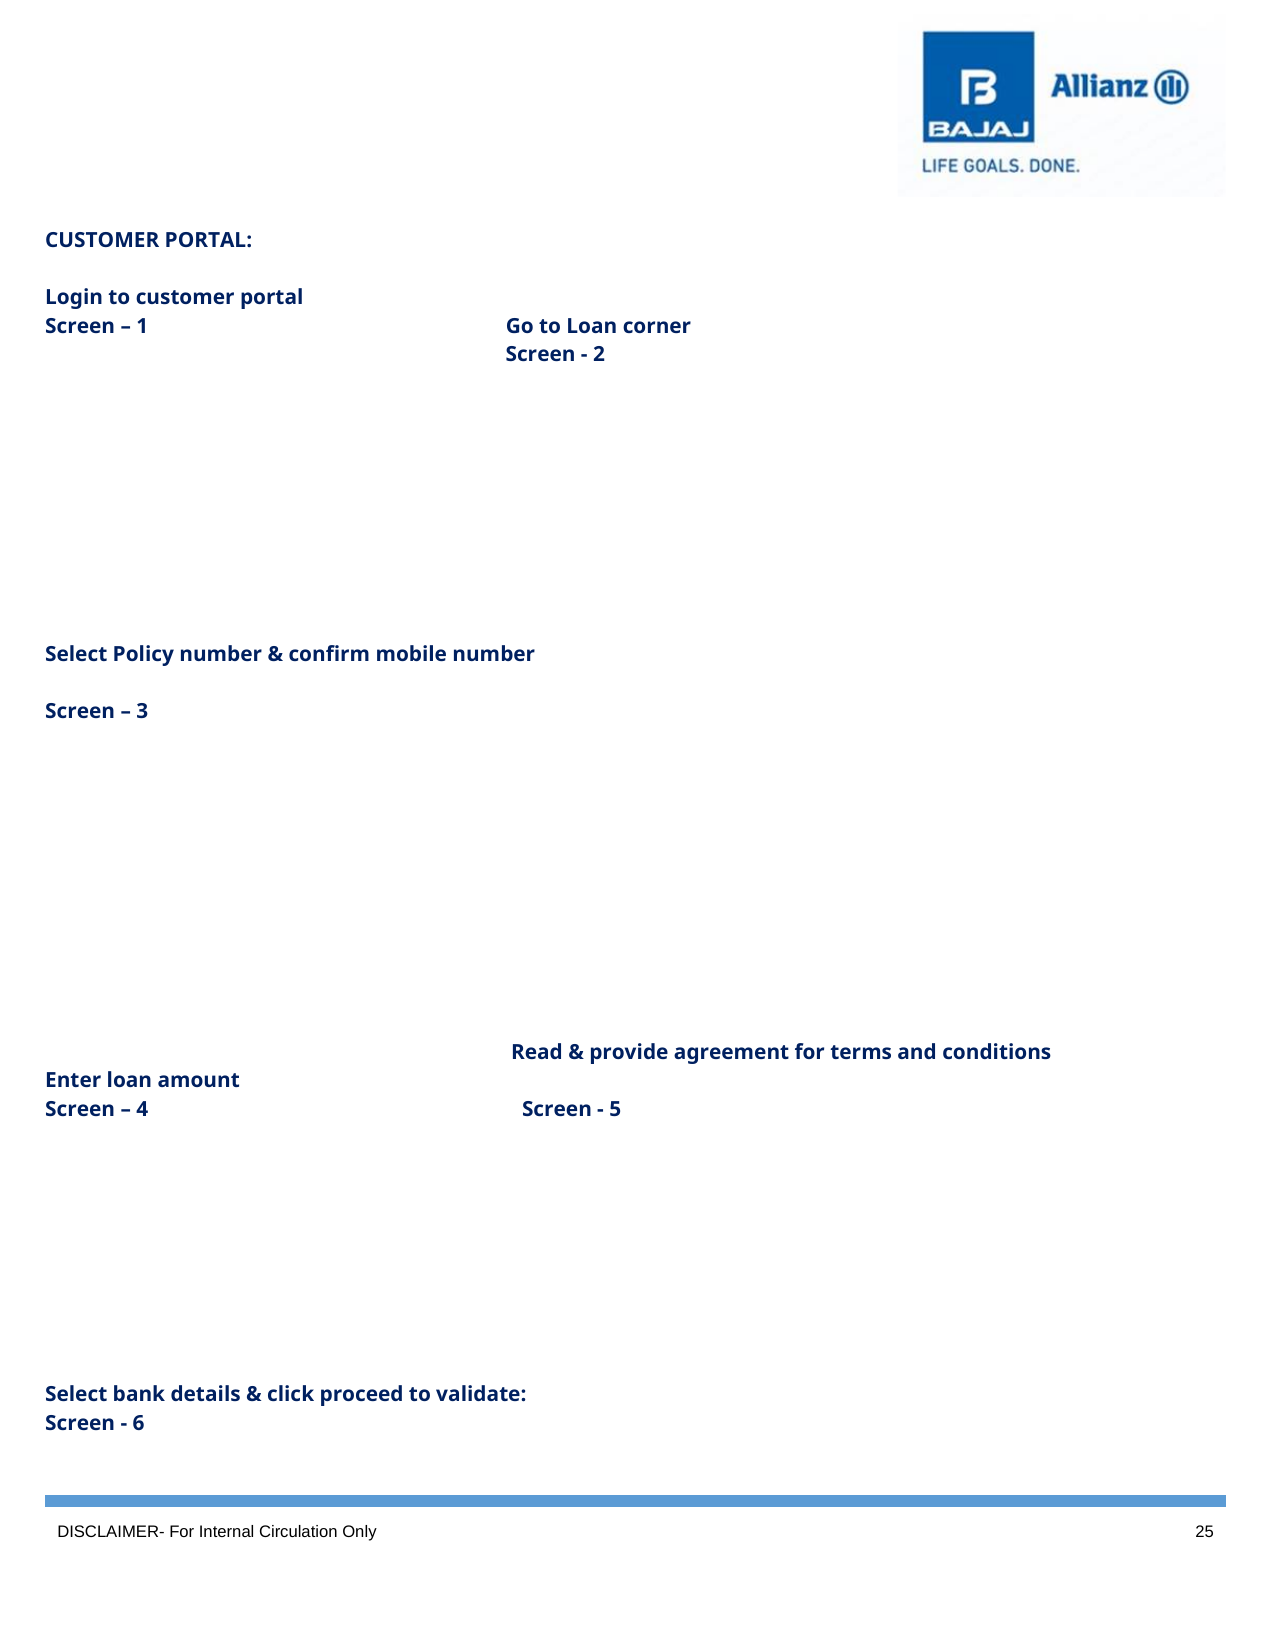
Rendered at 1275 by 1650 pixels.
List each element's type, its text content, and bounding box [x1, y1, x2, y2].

text Select bank details & click proceed to validate: [45, 1379, 1226, 1408]
text Login to customer portal [45, 282, 1226, 311]
text Read & provide agreement for terms and conditions [45, 1037, 1226, 1066]
text Screen – 1 Go to Loan corner [45, 311, 1226, 339]
text Screen - 2 [45, 339, 1226, 368]
text Enter loan amount [45, 1066, 1226, 1094]
text Screen – 3 [45, 696, 1226, 724]
text Select Policy number & confirm mobile number [45, 639, 1226, 667]
picture [897, 14, 1226, 197]
text Screen – 4 Screen - 5 [45, 1094, 1226, 1122]
text Screen - 6 [45, 1408, 1226, 1436]
text CUSTOMER PORTAL: [45, 226, 1226, 254]
